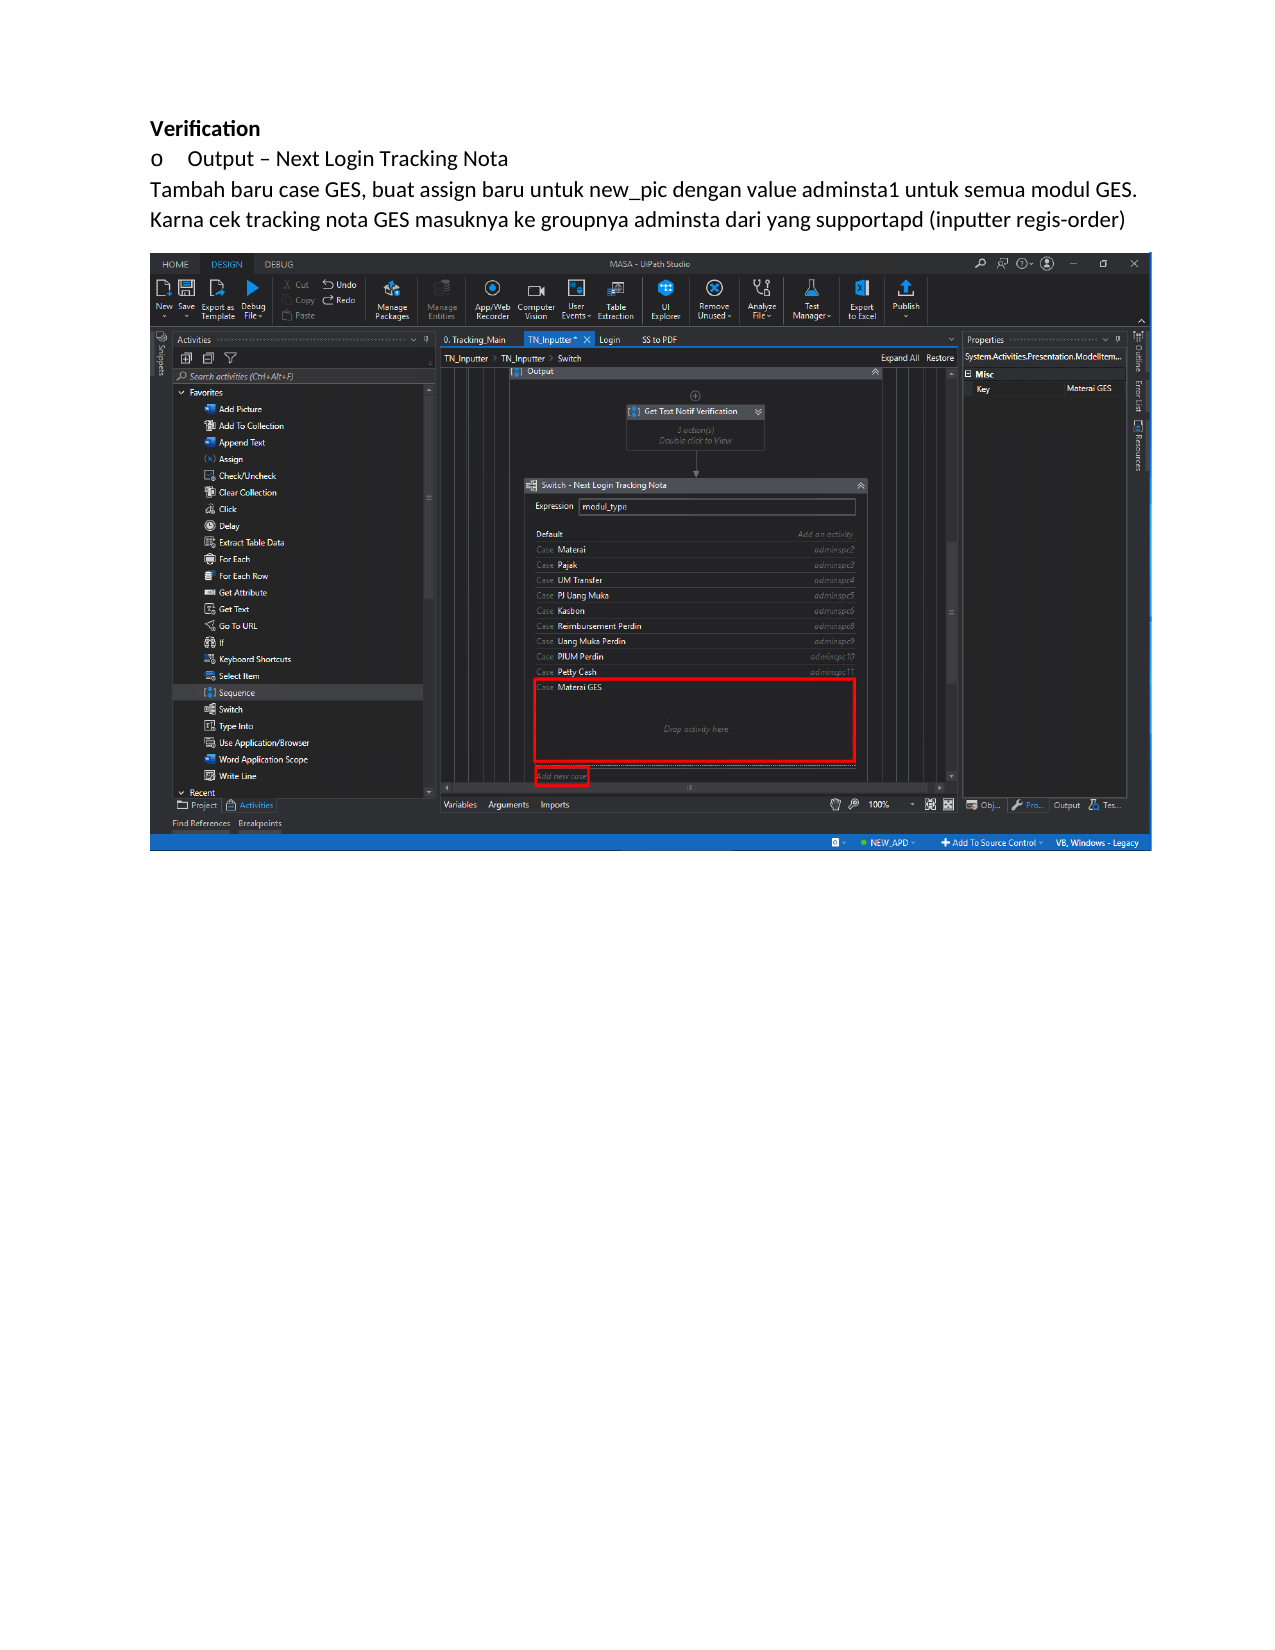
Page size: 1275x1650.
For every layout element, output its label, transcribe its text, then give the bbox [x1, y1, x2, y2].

subtitle Verification [150, 114, 1152, 142]
picture [150, 252, 1152, 851]
subtitle Output – Next Login Tracking Nota [150, 144, 1152, 173]
text Tambah baru case GES, buat assign baru untuk new_pic dengan value adminsta1 untuk semua modul GES. Karna cek tracking nota GES masuknya ke groupnya adminsta dari yang supportapd (inputter regis-order) [150, 175, 1152, 233]
